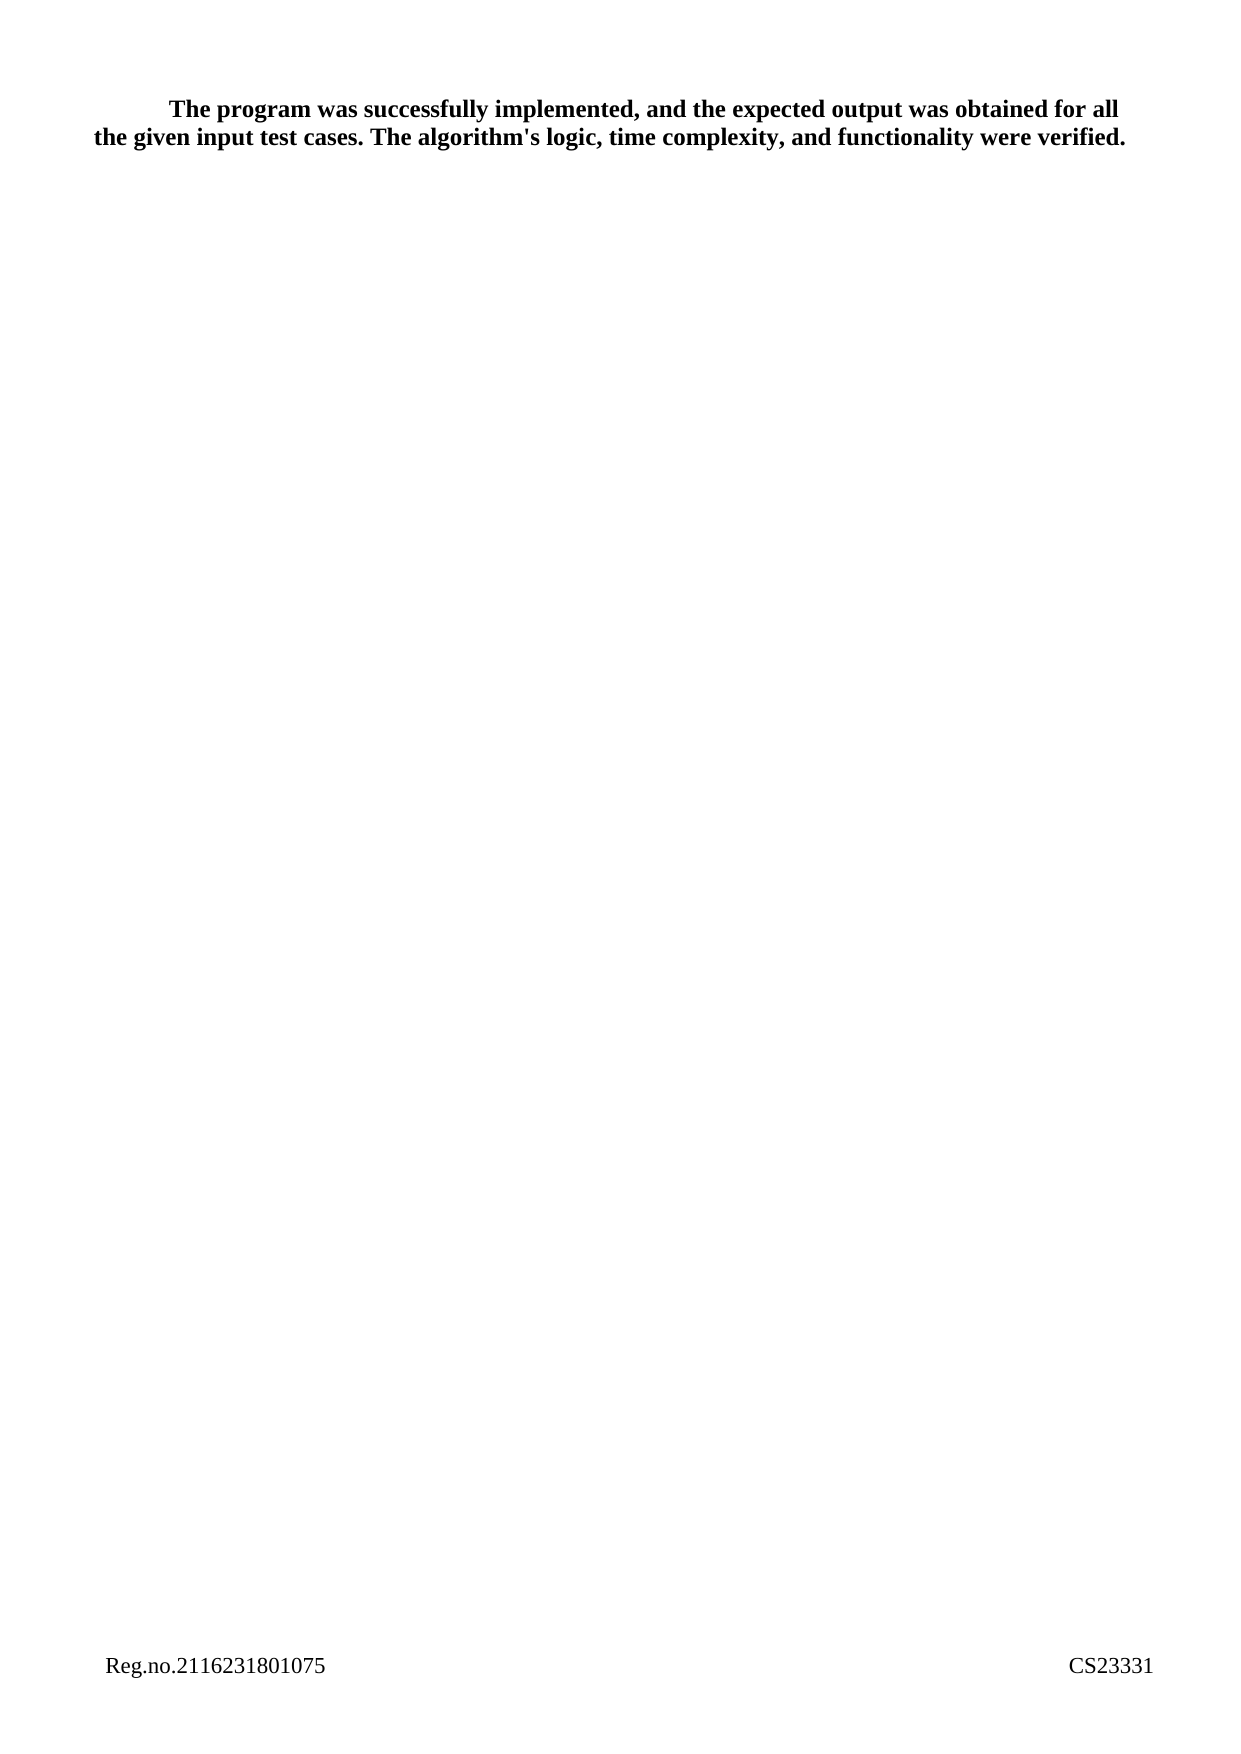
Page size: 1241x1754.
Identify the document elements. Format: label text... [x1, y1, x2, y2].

text The program was successfully implemented, and the expected output was obtained for all the given input test cases. The algorithm's logic, time complexity, and functionality were verified. [94, 94, 1155, 151]
